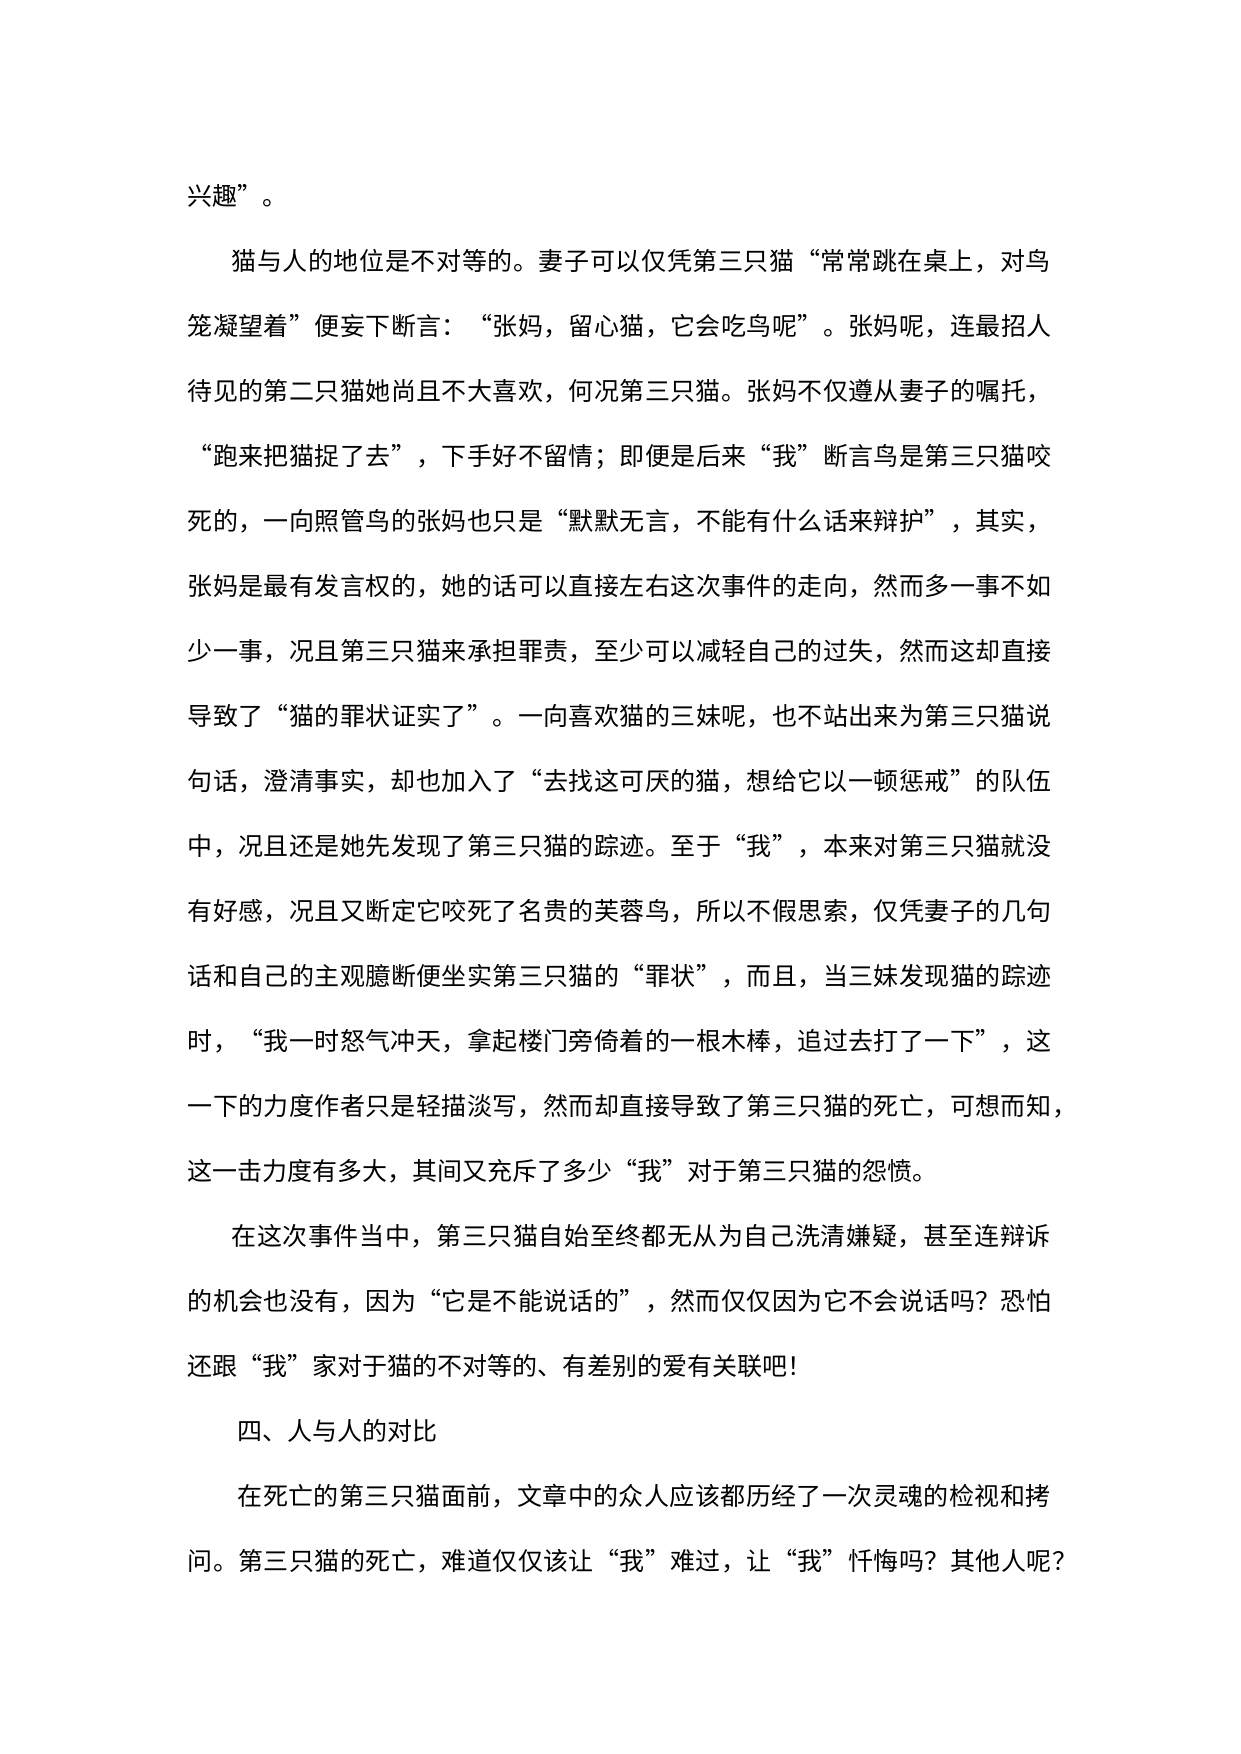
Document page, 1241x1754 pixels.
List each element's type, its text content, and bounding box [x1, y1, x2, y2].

text 四、人与人的对比 [187, 1397, 1053, 1462]
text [187, 162, 1053, 227]
text 在这次事件当中，第三只猫自始至终都无从为自己洗清嫌疑，甚至连辩诉的机会也没有，因为“它是不能说话的”，然而仅仅因为它不会说话吗？恐怕还跟“我”家对于猫的不对等的、有差别的爱有关联吧！ [187, 1202, 1053, 1397]
text 猫与人的地位是不对等的。妻子可以仅凭第三只猫“常常跳在桌上，对鸟笼凝望着”便妄下断言：“张妈，留心猫，它会吃鸟呢”。张妈呢，连最招人待见的第二只猫她尚且不大喜欢，何况第三只猫。张妈不仅遵从妻子的嘱托，“跑来把猫捉了去”，下手好不留情；即便是后来“我”断言鸟是第三只猫咬死的，一向照管鸟的张妈也只是“默默无言，不能有什么话来辩护”，其实，张妈是最有发言权的，她的话可以直接左右这次事件的走向，然而多一事不如少一事，况且第三只猫来承担罪责，至少可以减轻自己的过失，然而这却直接导致了“猫的罪状证实了”。一向喜欢猫的三妹呢，也不站出来为第三只猫说句话，澄清事实，却也加入了“去找这可厌的猫，想给它以一顿惩戒”的队伍中，况且还是她先发现了第三只猫的踪迹。至于“我”，本来对第三只猫就没有好感，况且又断定它咬死了名贵的芙蓉鸟，所以不假思索，仅凭妻子的几句话和自己的主观臆断便坐实第三只猫的“罪状”，而且，当三妹发现猫的踪迹时，“我一时怒气冲天，拿起楼门旁倚着的一根木棒，追过去打了一下”，这一下的力度作者只是轻描淡写，然而却直接导致了第三只猫的死亡，可想而知，这一击力度有多大，其间又充斥了多少“我”对于第三只猫的怨愤。 [187, 227, 1053, 1202]
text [187, 1462, 1053, 1592]
